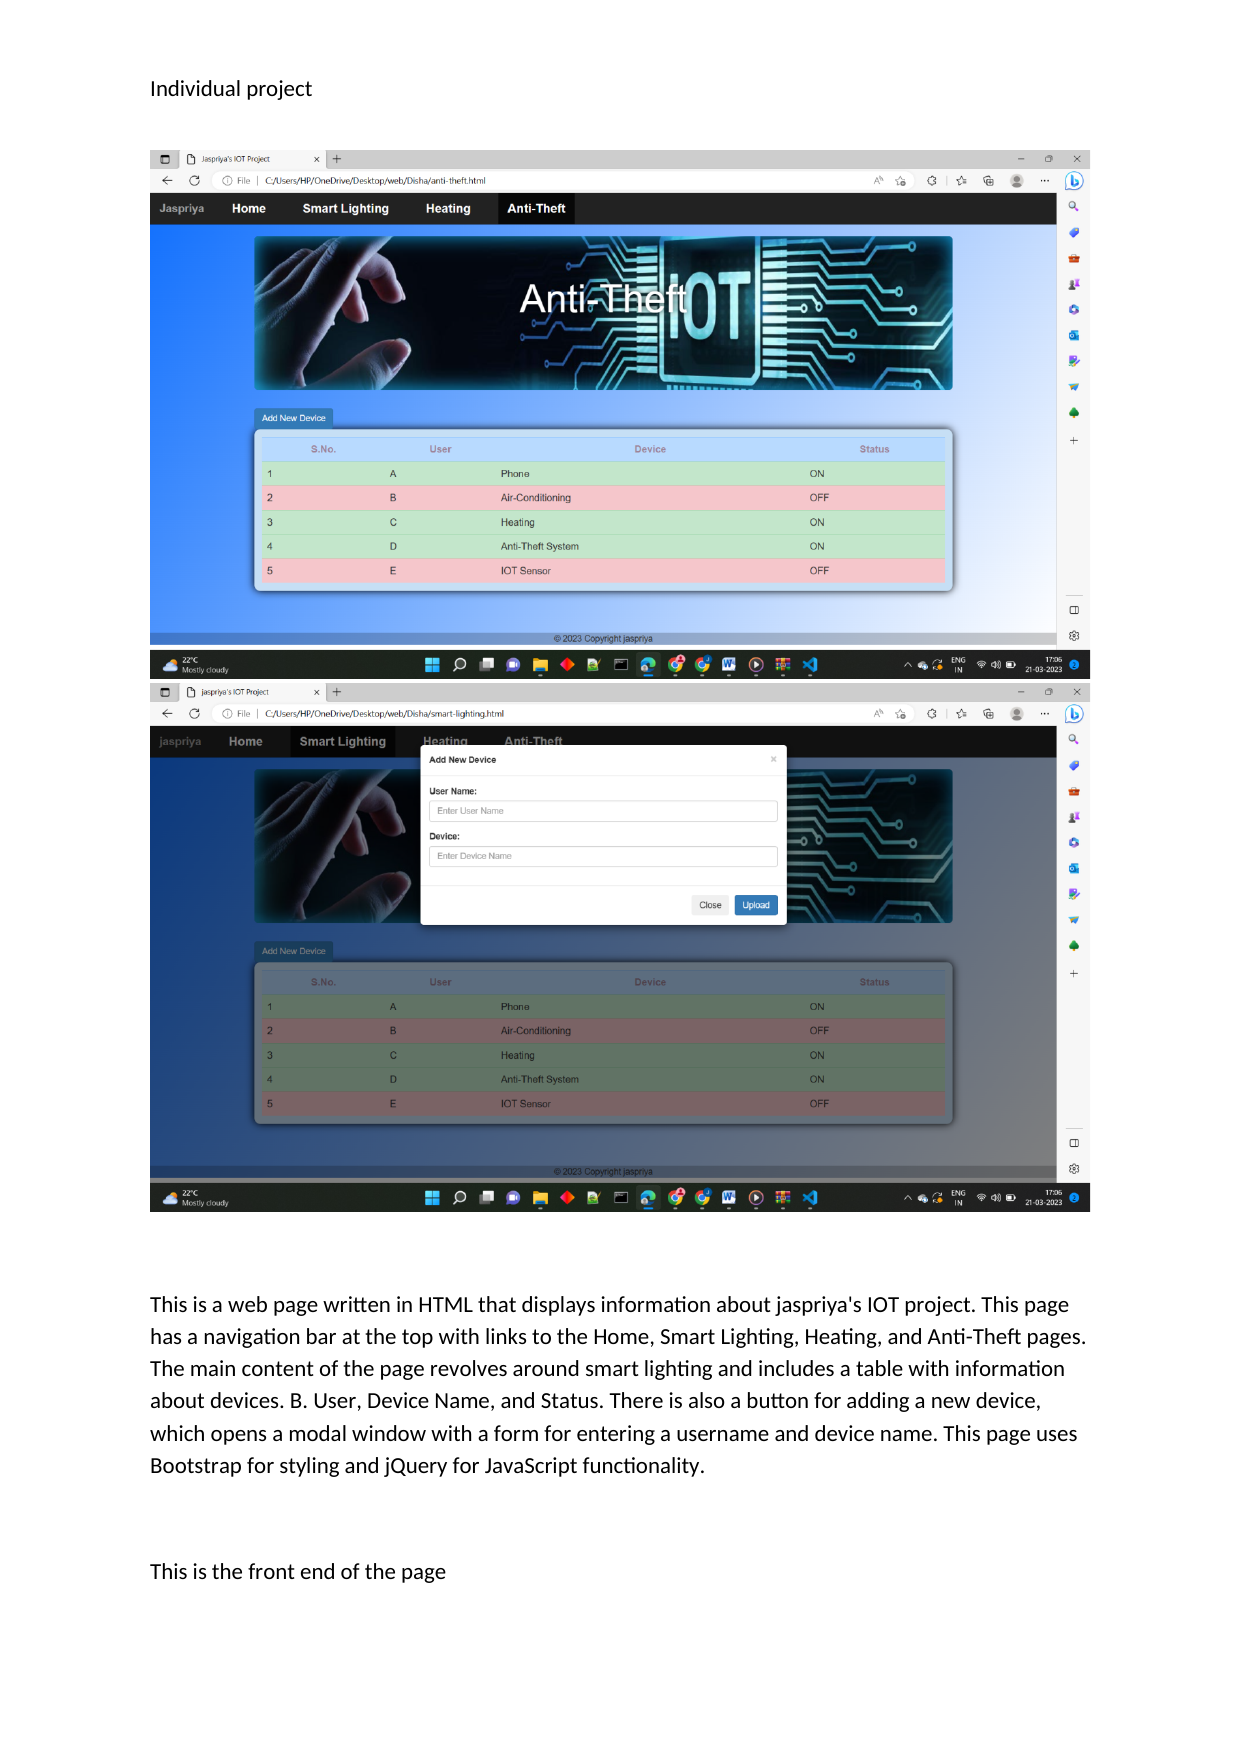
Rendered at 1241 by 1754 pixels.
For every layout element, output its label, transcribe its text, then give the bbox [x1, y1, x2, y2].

text This is the front end of the page [150, 1557, 1090, 1585]
picture [150, 683, 1091, 1212]
text This is a web page written in HTML that displays information about jaspriya's IOT project. This page has a navigation bar at the top with links to the Home, Smart Lighting, Heating, and Anti-Theft pages. The main content of the page revolves around smart lighting and includes a table with information about devices. B. User, Device Name, and Status. There is also a button for adding a new device, which opens a modal window with a form for entering a username and device name. This page uses Bootstrap for styling and jQuery for JavaScript functionality. [150, 1290, 1090, 1479]
picture [150, 150, 1091, 679]
